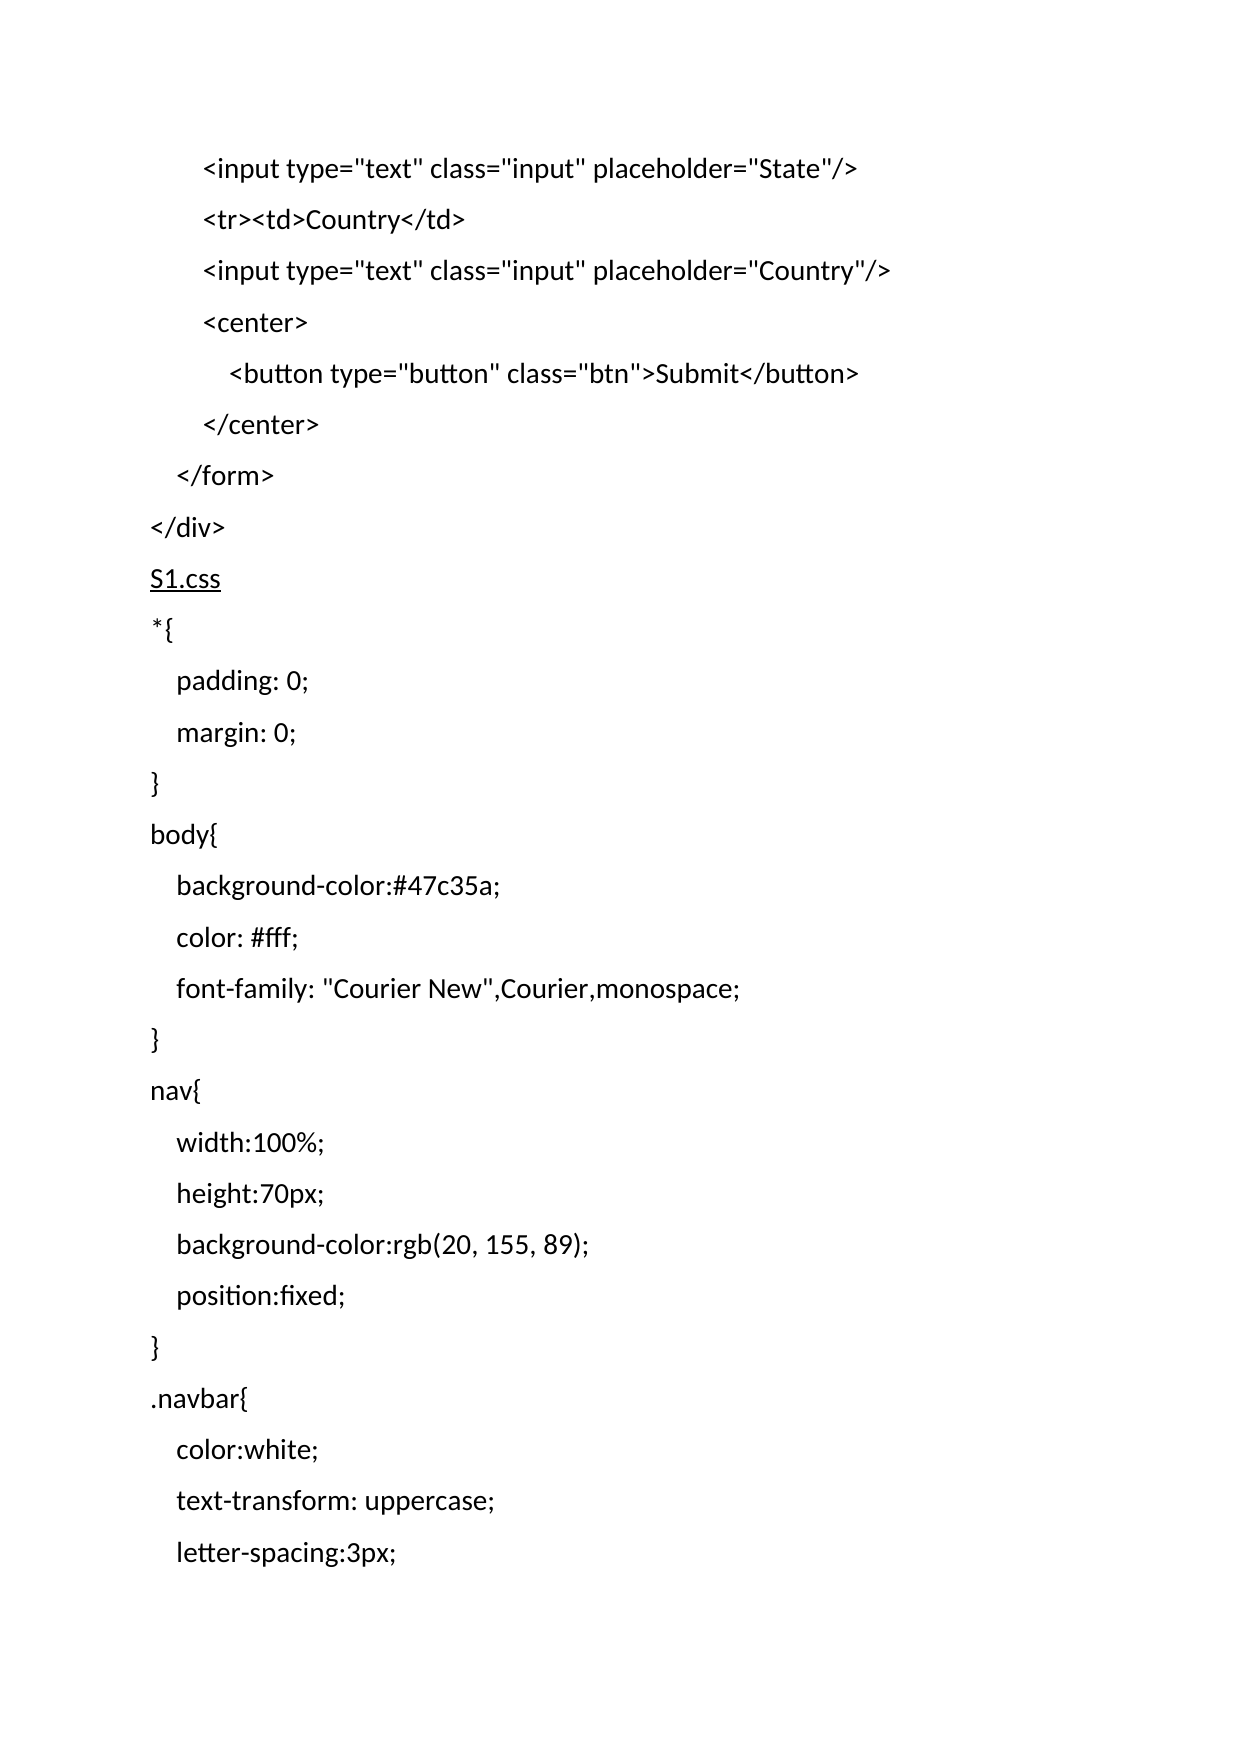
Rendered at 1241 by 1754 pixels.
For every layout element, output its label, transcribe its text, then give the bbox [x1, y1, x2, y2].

text color:white; [150, 1431, 1090, 1467]
text color: #fff; [150, 919, 1090, 954]
text background-color:rgb(20, 155, 89); [150, 1226, 1090, 1262]
text body{ [150, 816, 1090, 852]
text } [150, 765, 1090, 801]
text } [150, 1329, 1090, 1364]
text background-color:#47c35a; [150, 867, 1090, 903]
text padding: 0; [150, 662, 1090, 698]
text text-transform: uppercase; [150, 1482, 1090, 1518]
text <button type="button" class="btn">Submit</button> [150, 355, 1090, 391]
text <input type="text" class="input" placeholder="State"/> [150, 150, 1090, 186]
text margin: 0; [150, 714, 1090, 749]
text </center> [150, 406, 1090, 442]
text *{ [150, 611, 1090, 647]
text letter-spacing:3px; [150, 1534, 1090, 1569]
text <center> [150, 304, 1090, 339]
text <tr><td>Country</td> [150, 201, 1090, 237]
text nav{ [150, 1072, 1090, 1108]
text S1.css [150, 560, 1090, 596]
text <input type="text" class="input" placeholder="Country"/> [150, 252, 1090, 288]
text </div> [150, 509, 1090, 544]
text width:100%; [150, 1124, 1090, 1159]
text font-family: "Courier New",Courier,monospace; [150, 970, 1090, 1006]
text } [150, 1021, 1090, 1057]
text .navbar{ [150, 1380, 1090, 1416]
text position:fixed; [150, 1277, 1090, 1313]
text height:70px; [150, 1175, 1090, 1211]
text </form> [150, 457, 1090, 493]
